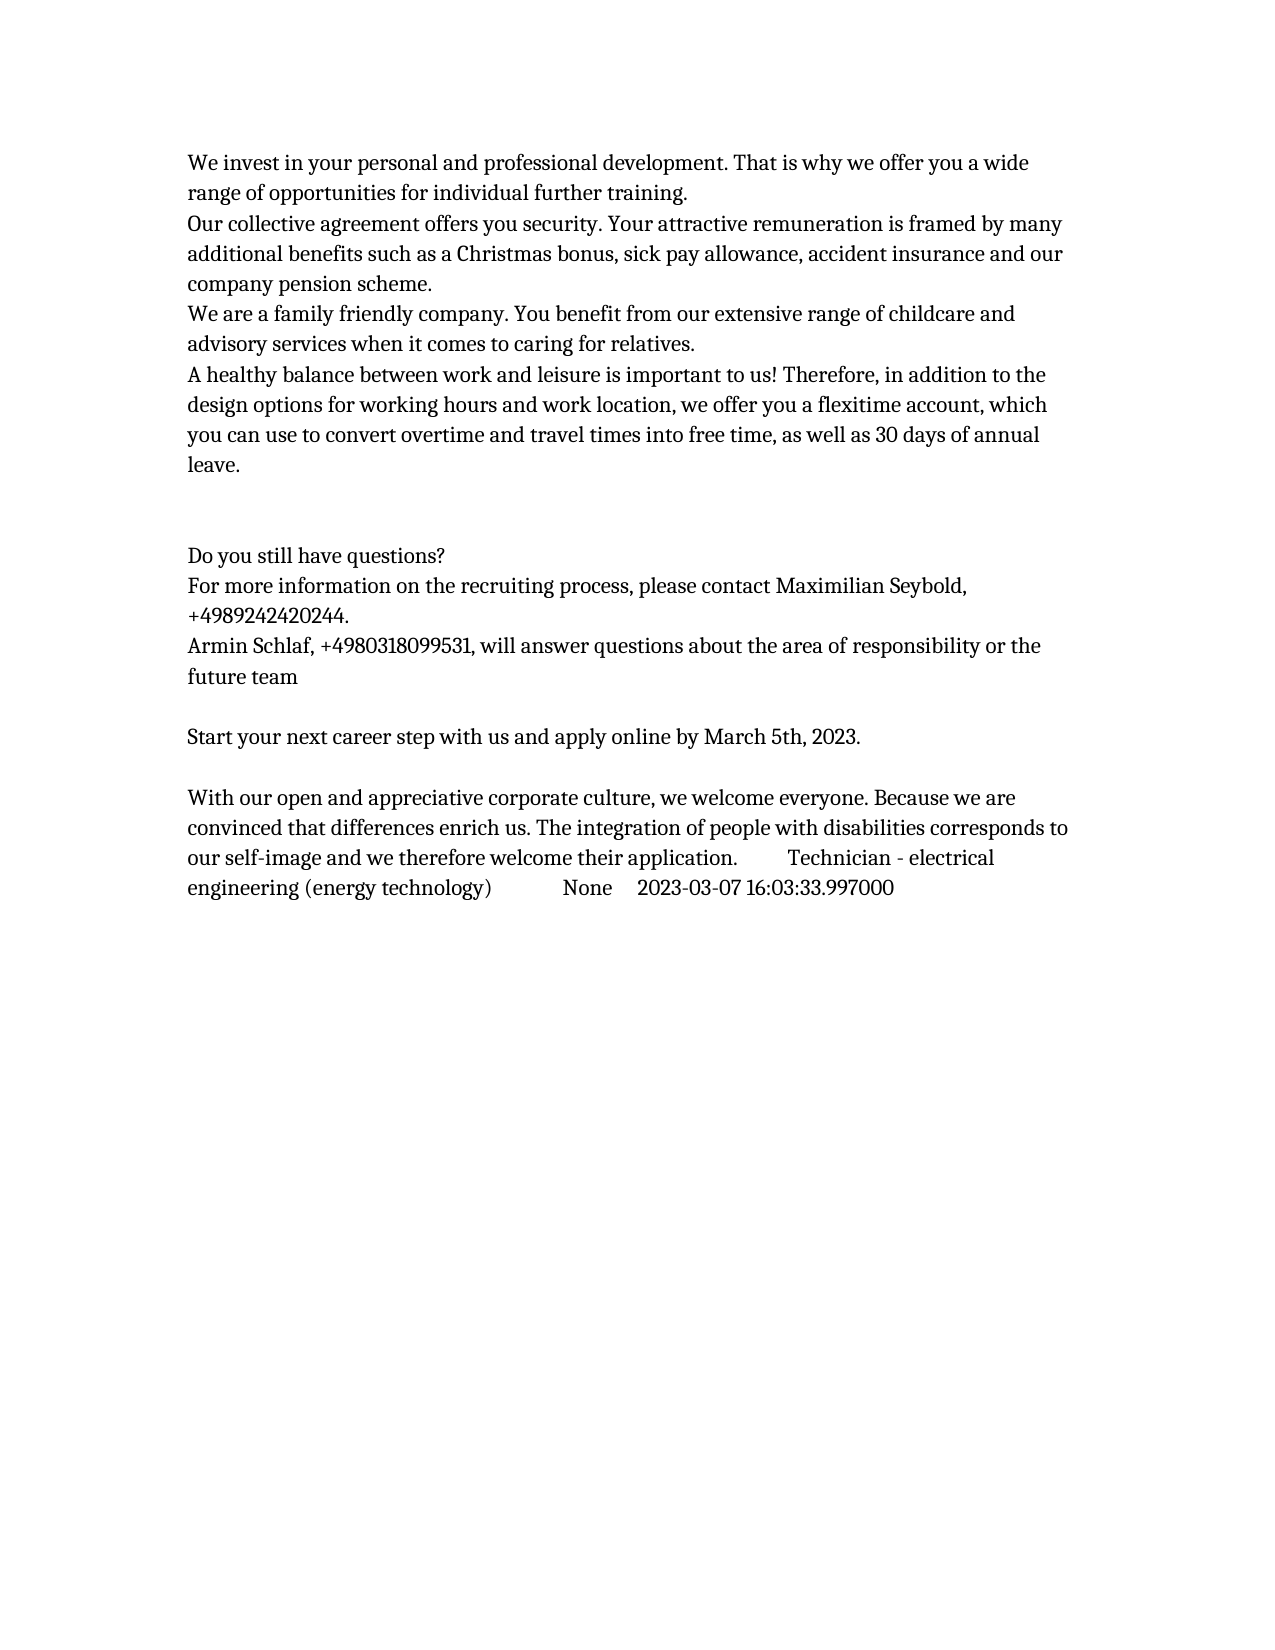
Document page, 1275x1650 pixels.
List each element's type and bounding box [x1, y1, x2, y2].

text [187, 150, 1087, 932]
